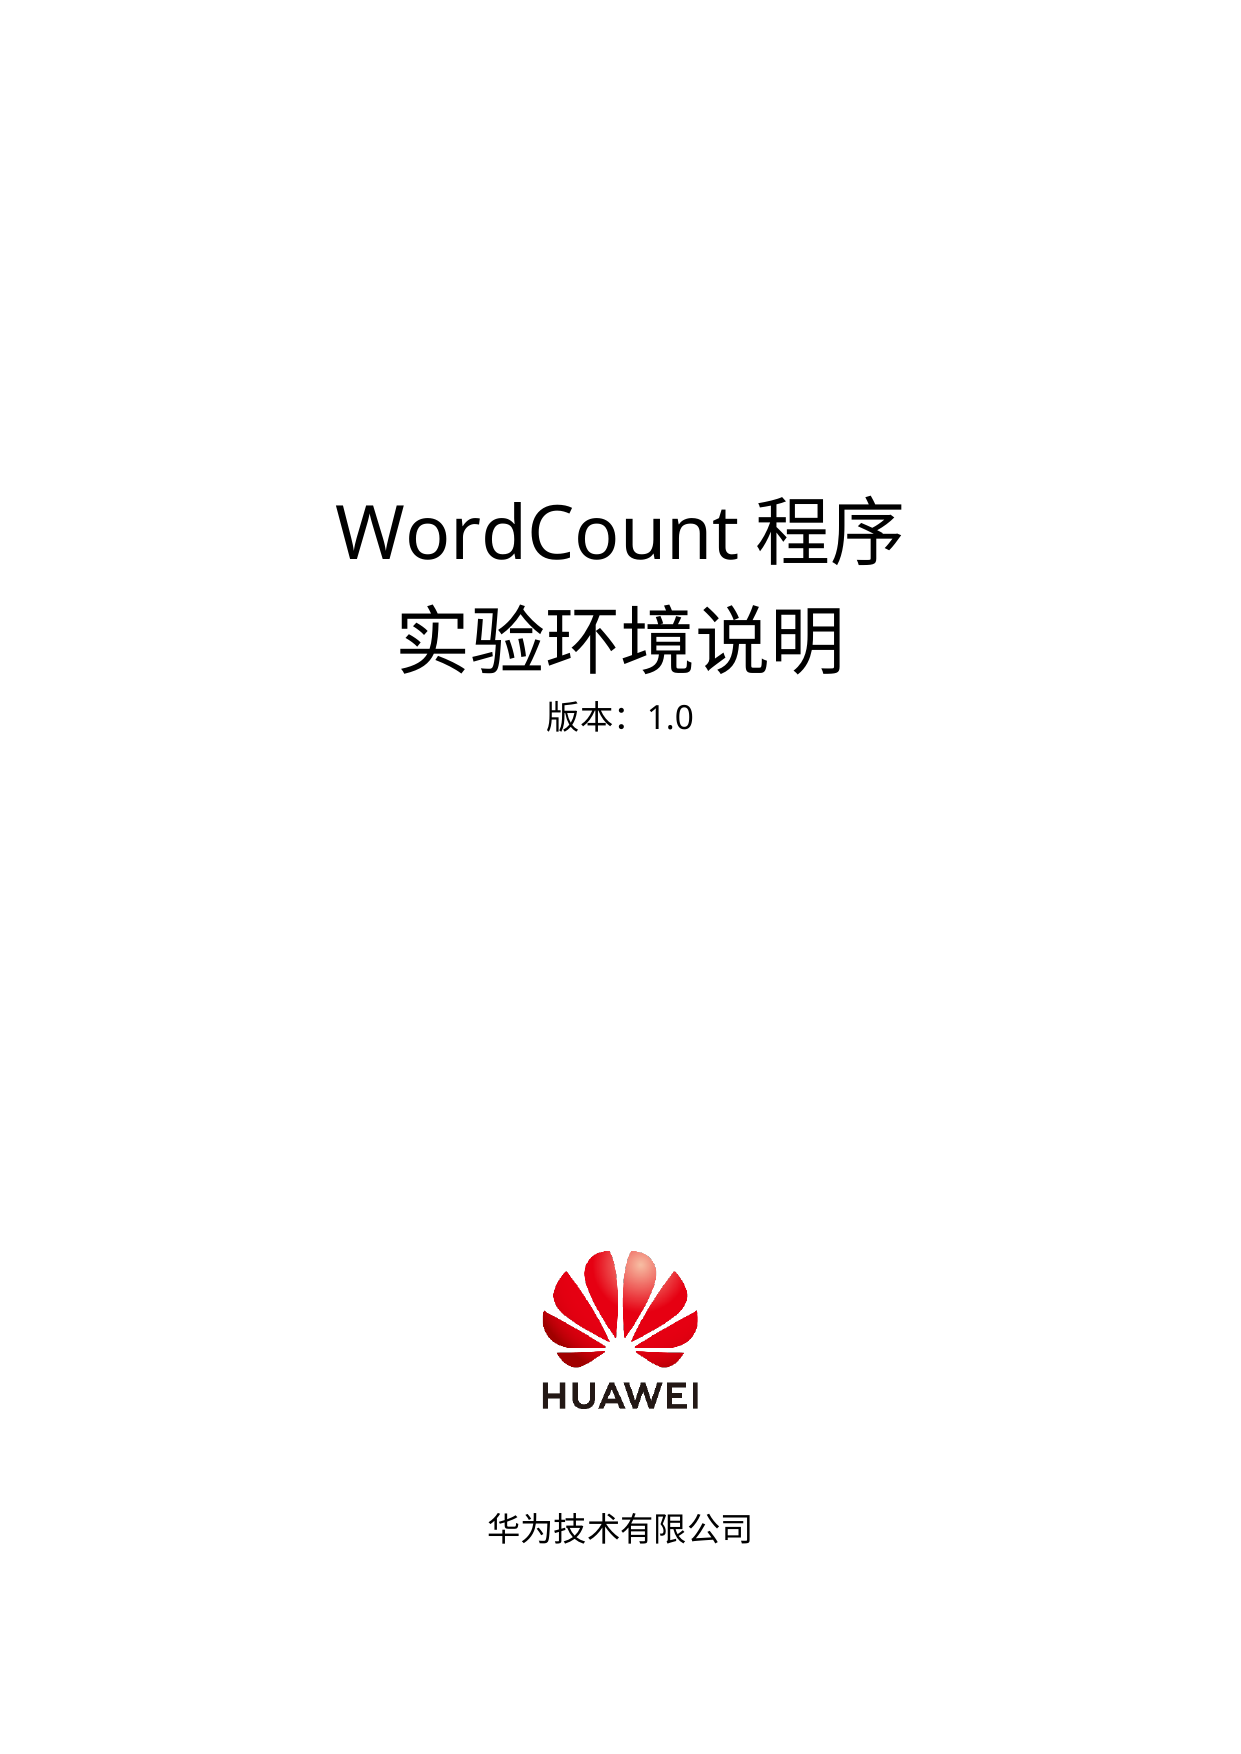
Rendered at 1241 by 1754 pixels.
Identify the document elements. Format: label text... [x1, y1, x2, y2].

text WordCount程序 [118, 473, 1122, 582]
text 华为技术有限公司 [118, 1502, 1122, 1551]
picture [542, 1251, 698, 1409]
text 实验环境说明 [118, 582, 1122, 690]
text 版本：1.0 [118, 690, 1122, 739]
